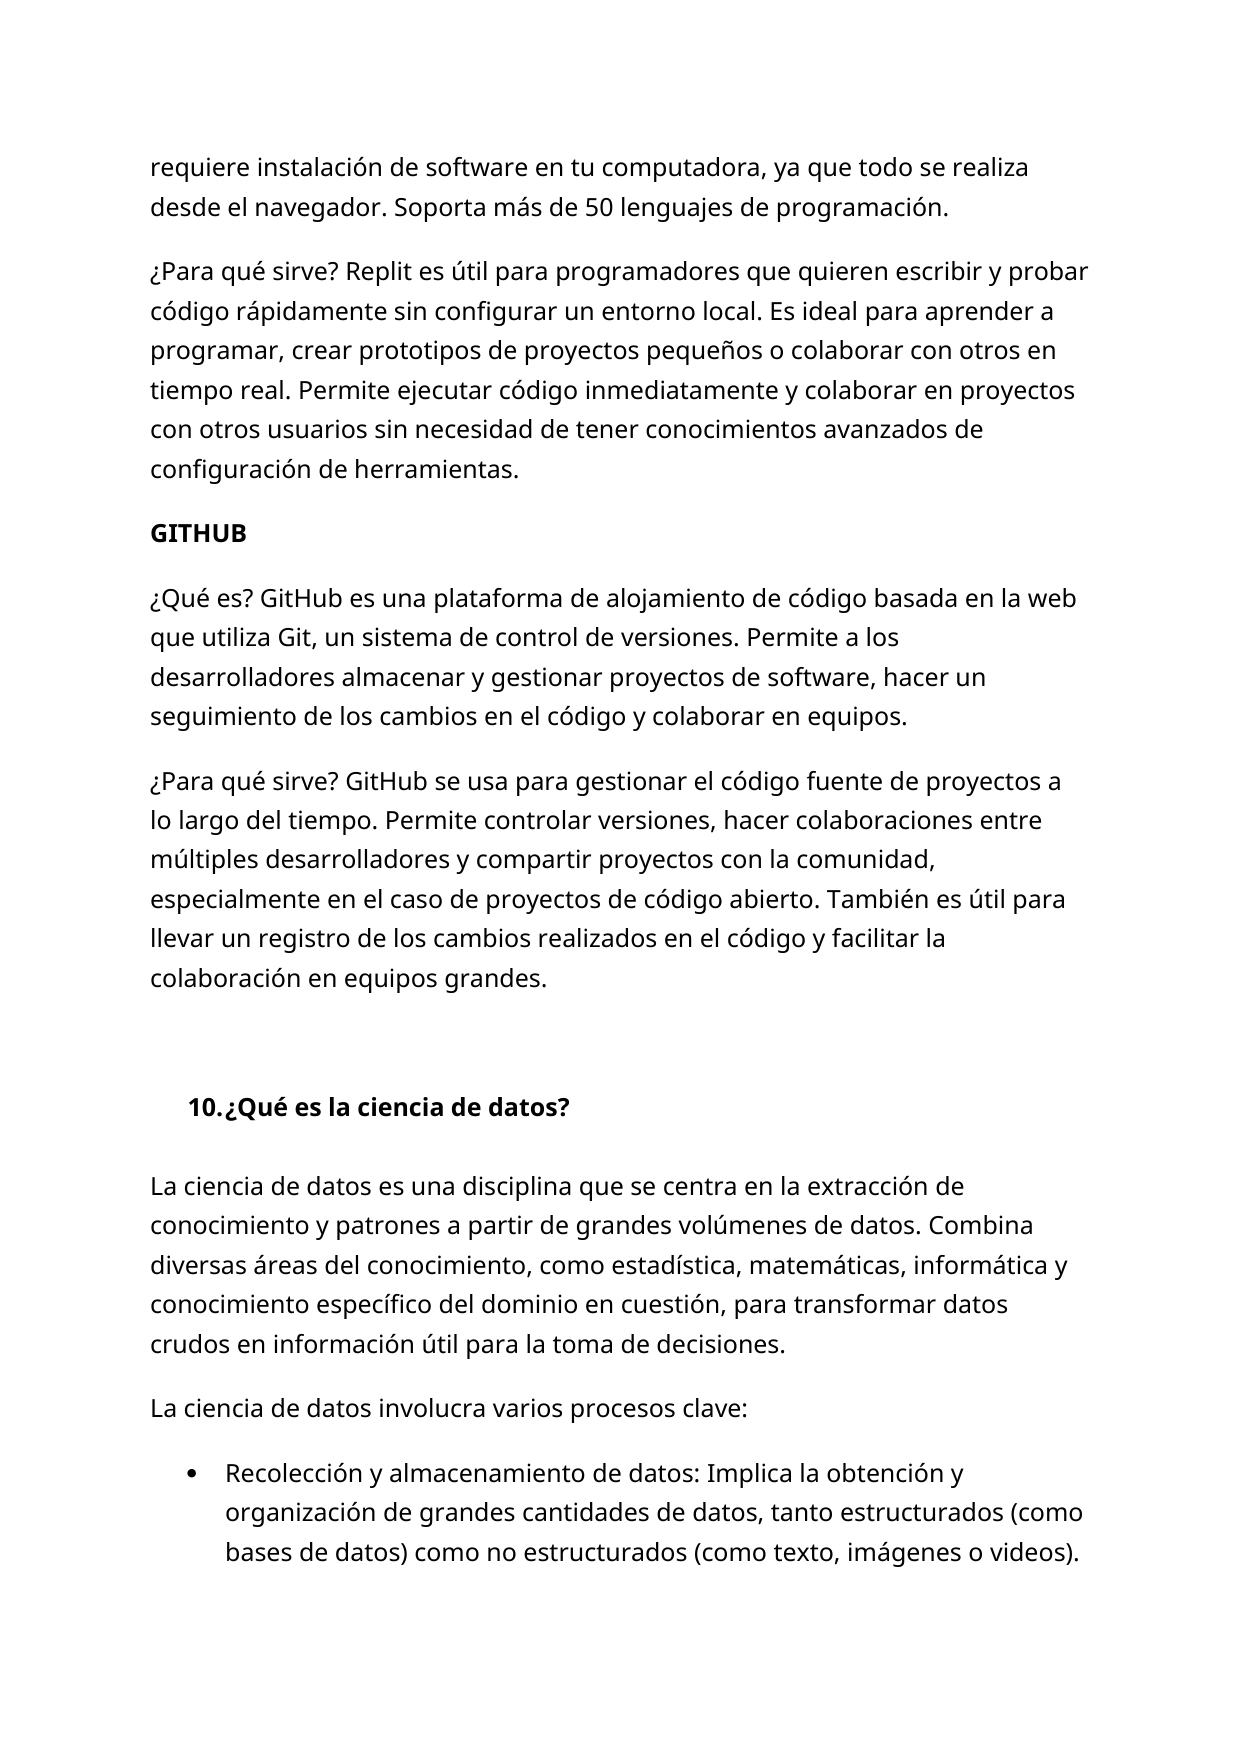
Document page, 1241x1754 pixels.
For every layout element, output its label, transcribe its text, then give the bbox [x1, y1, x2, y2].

text La ciencia de datos es una disciplina que se centra en la extracción de conocimiento y patrones a partir de grandes volúmenes de datos. Combina diversas áreas del conocimiento, como estadística, matemáticas, informática y conocimiento específico del dominio en cuestión, para transformar datos crudos en información útil para la toma de decisiones. [150, 1168, 1090, 1361]
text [150, 150, 1090, 223]
text La ciencia de datos involucra varios procesos clave: [150, 1391, 1090, 1425]
text ¿Para qué sirve? Replit es útil para programadores que quieren escribir y probar código rápidamente sin configurar un entorno local. Es ideal para aprender a programar, crear prototipos de proyectos pequeños o colaborar con otros en tiempo real. Permite ejecutar código inmediatamente y colaborar en proyectos con otros usuarios sin necesidad de tener conocimientos avanzados de configuración de herramientas. [150, 254, 1090, 485]
text ¿Para qué sirve? GitHub se usa para gestionar el código fuente de proyectos a lo largo del tiempo. Permite controlar versiones, hacer colaboraciones entre múltiples desarrolladores y compartir proyectos con la comunidad, especialmente en el caso de proyectos de código abierto. También es útil para llevar un registro de los cambios realizados en el código y facilitar la colaboración en equipos grandes. [150, 763, 1090, 995]
text GITHUB [150, 516, 1090, 550]
list Recolección y almacenamiento de datos: Implica la obtención y organización de grandes cantidades de datos, tanto estructurados (como bases de datos) como no estructurados (como texto, imágenes o videos). [187, 1455, 1090, 1568]
list ¿Qué es la ciencia de datos? [187, 1089, 1090, 1124]
text ¿Qué es? GitHub es una plataforma de alojamiento de código basada en la web que utiliza Git, un sistema de control de versiones. Permite a los desarrolladores almacenar y gestionar proyectos de software, hacer un seguimiento de los cambios en el código y colaborar en equipos. [150, 580, 1090, 733]
